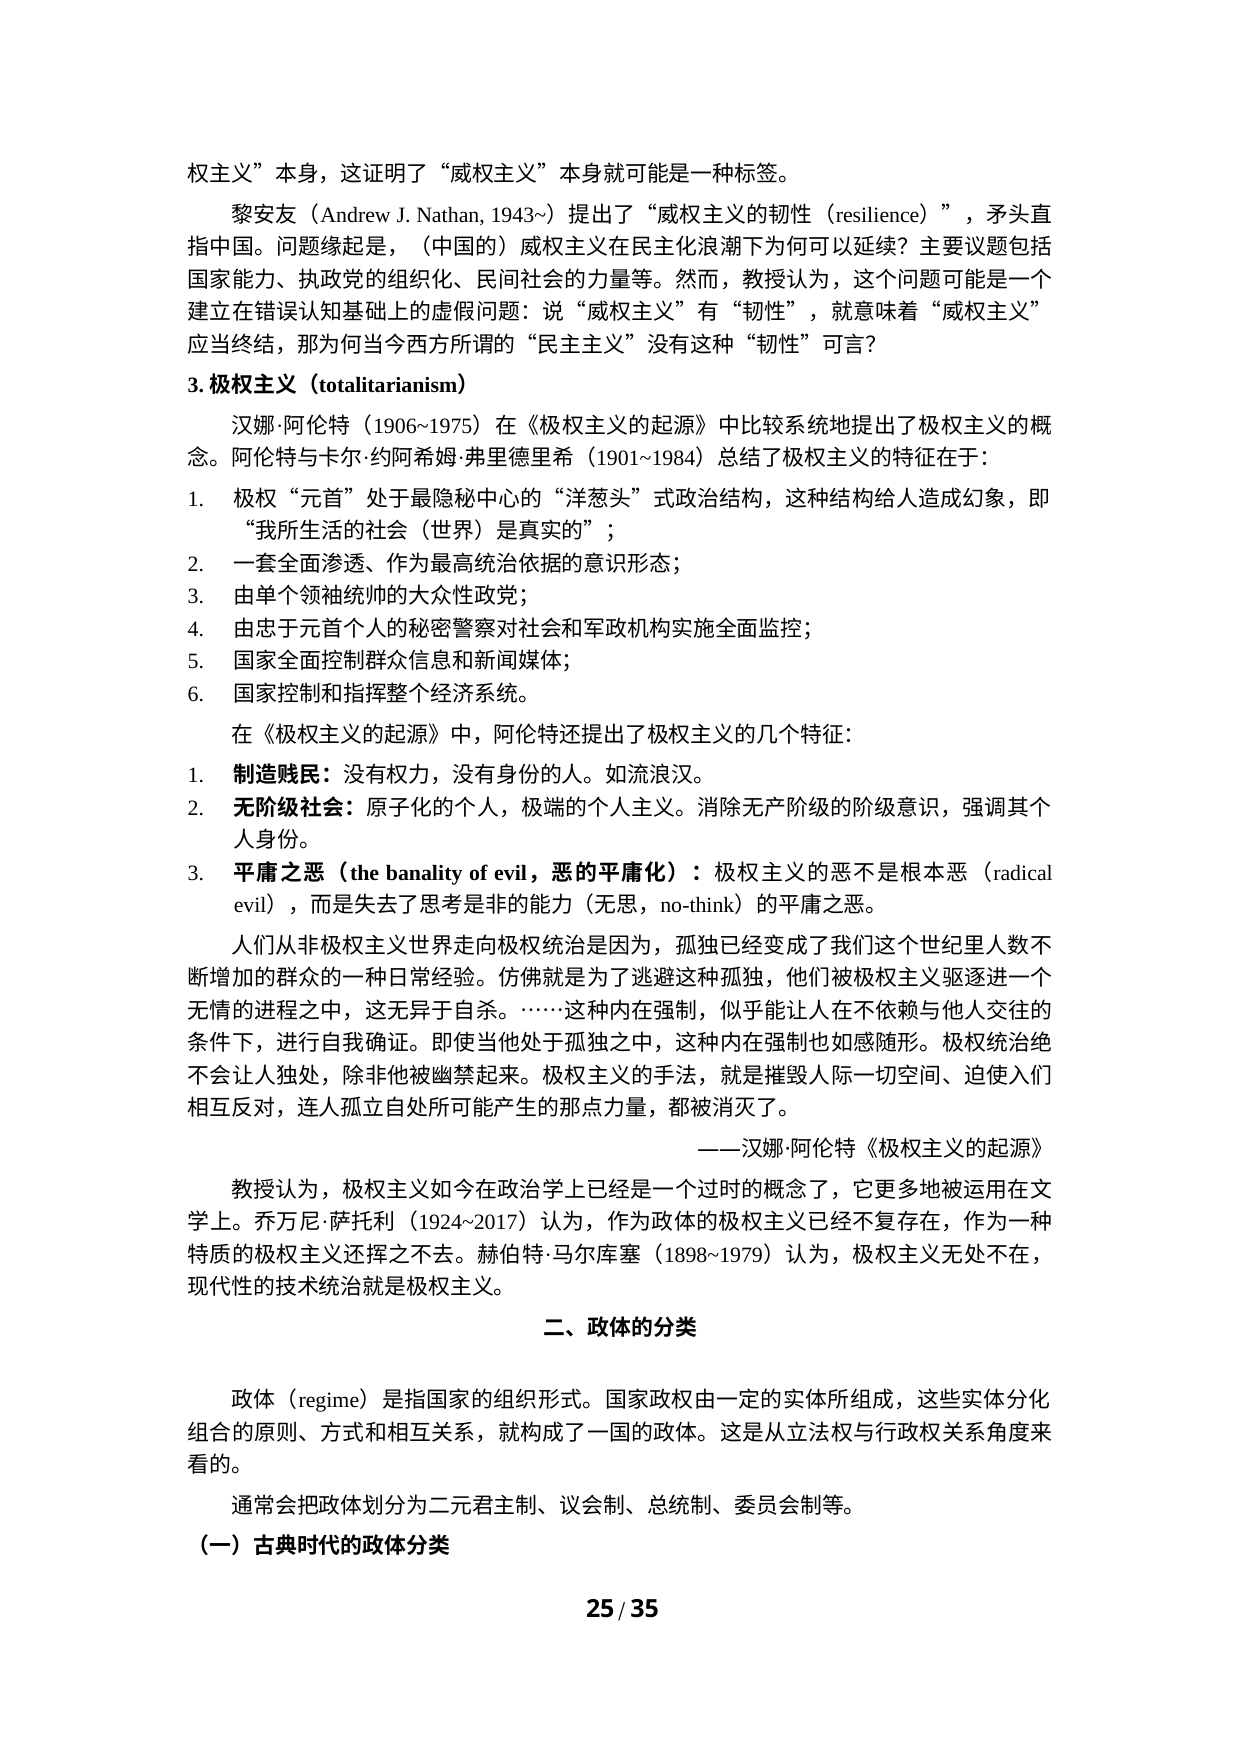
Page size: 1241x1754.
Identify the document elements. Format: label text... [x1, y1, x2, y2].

list 由单个领袖统帅的大众性政党； [187, 578, 1053, 611]
list 制造贱民：没有权力，没有身份的人。如流浪汉。 [187, 757, 1053, 789]
list 平庸之恶（the banality of evil，恶的平庸化）：极权主义的恶不是根本恶（radical evil），而是失去了思考是非的能力（无思，no-think）的平庸之恶。 [187, 854, 1053, 919]
text 人们从非极权主义世界走向极权统治是因为，孤独已经变成了我们这个世纪里人数不断增加的群众的一种日常经验。仿佛就是为了逃避这种孤独，他们被极权主义驱逐进一个无情的进程之中，这无异于自杀。……这种内在强制，似乎能让人在不依赖与他人交往的条件下，进行自我确证。即使当他处于孤独之中，这种内在强制也如感随形。极权统治绝不会让人独处，除非他被幽禁起来。极权主义的手法，就是摧毁人际一切空间、迫使入们相互反对，连人孤立自处所可能产生的那点力量，都被消灭了。 [187, 927, 1053, 1122]
text （一）古典时代的政体分类 [187, 1528, 1053, 1560]
text 教授认为，极权主义如今在政治学上已经是一个过时的概念了，它更多地被运用在文学上。乔万尼·萨托利（1924~2017）认为，作为政体的极权主义已经不复存在，作为一种特质的极权主义还挥之不去。赫伯特·马尔库塞（1898~1979）认为，极权主义无处不在，现代性的技术统治就是极权主义。 [187, 1171, 1053, 1301]
text 另一个证据是，在当代西方对中国“威权主义”的研究和描述中，往往在“威权主义”前加上各种前缀。然而，在这些构造出的新名词中，真正重要的往往是前缀而非“威权主义”本身，这证明了“威权主义”本身就可能是一种标签。 [187, 156, 1053, 188]
list 国家控制和指挥整个经济系统。 [187, 676, 1053, 708]
text 3. 极权主义（totalitarianism） [187, 367, 1053, 399]
text 政体（regime）是指国家的组织形式。国家政权由一定的实体所组成，这些实体分化组合的原则、方式和相互关系，就构成了一国的政体。这是从立法权与行政权关系角度来看的。 [187, 1382, 1053, 1479]
text 通常会把政体划分为二元君主制、议会制、总统制、委员会制等。 [187, 1487, 1053, 1520]
list 由忠于元首个人的秘密警察对社会和军政机构实施全面监控； [187, 611, 1053, 643]
list 极权“元首”处于最隐秘中心的“洋葱头”式政治结构，这种结构给人造成幻象，即“我所生活的社会（世界）是真实的”； [187, 481, 1053, 546]
list 国家全面控制群众信息和新闻媒体； [187, 643, 1053, 676]
text ——汉娜·阿伦特《极权主义的起源》 [187, 1131, 1053, 1163]
text 汉娜·阿伦特（1906~1975）在《极权主义的起源》中比较系统地提出了极权主义的概念。阿伦特与卡尔·约阿希姆·弗里德里希（1901~1984）总结了极权主义的特征在于： [187, 407, 1053, 472]
text 二、政体的分类 [187, 1309, 1053, 1342]
list 一套全面渗透、作为最高统治依据的意识形态； [187, 546, 1053, 578]
text 在《极权主义的起源》中，阿伦特还提出了极权主义的几个特征： [231, 716, 1053, 749]
list 无阶级社会：原子化的个人，极端的个人主义。消除无产阶级的阶级意识，强调其个人身份。 [187, 789, 1053, 854]
